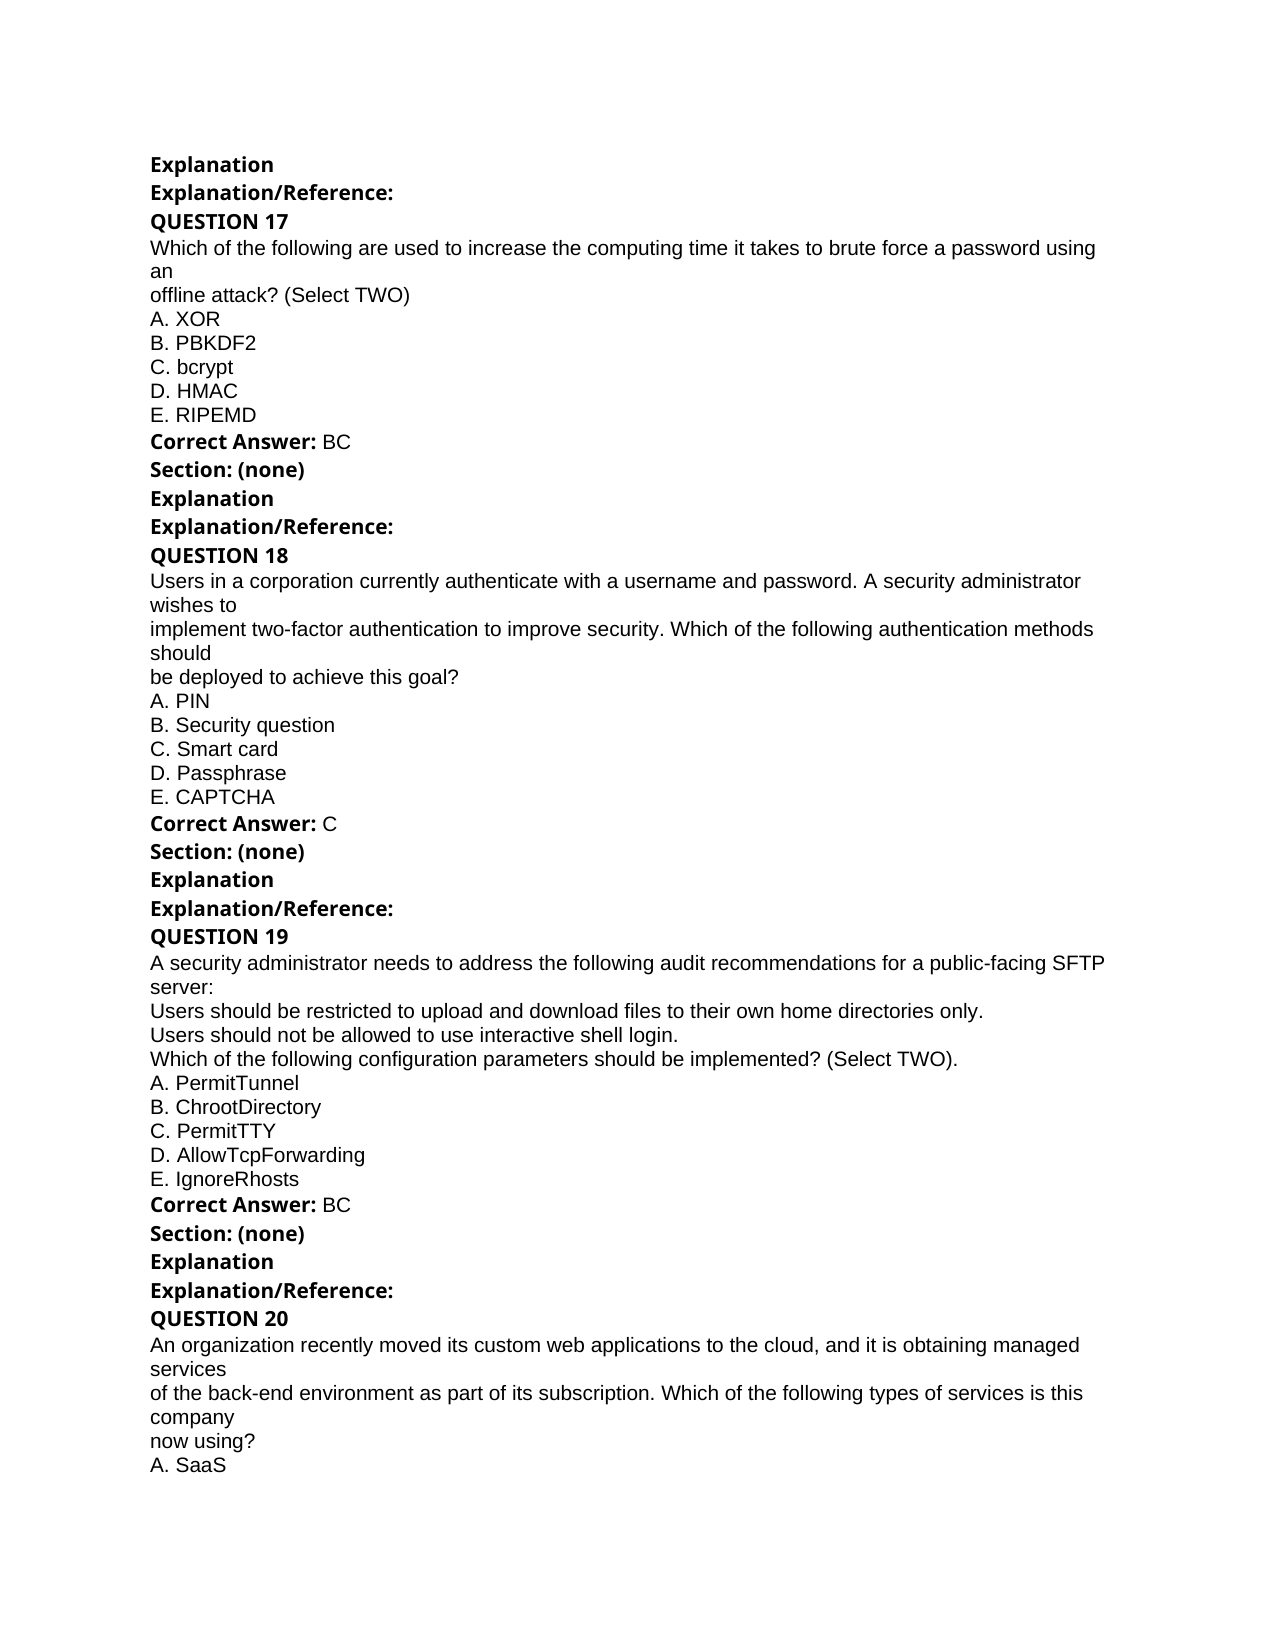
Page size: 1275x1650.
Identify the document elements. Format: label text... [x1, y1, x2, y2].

text Section: (none) [150, 455, 1125, 484]
text Correct Answer: BC [150, 427, 1125, 455]
text Explanation/Reference: [150, 894, 1125, 922]
text now using? [150, 1428, 1125, 1452]
text Explanation/Reference: [150, 1276, 1125, 1304]
text Explanation [150, 866, 1125, 894]
text C. Smart card [150, 737, 1125, 761]
text Explanation/Reference: [150, 178, 1125, 207]
text E. RIPEMD [150, 403, 1125, 427]
text QUESTION 19 [150, 922, 1125, 951]
text C. PermitTTY [150, 1119, 1125, 1143]
text An organization recently moved its custom web applications to the cloud, and it is obtaining managed services [150, 1333, 1125, 1381]
text offline attack? (Select TWO) [150, 283, 1125, 307]
text Which of the following configuration parameters should be implemented? (Select TWO). [150, 1047, 1125, 1071]
text B. Security question [150, 713, 1125, 737]
text D. HMAC [150, 379, 1125, 403]
text be deployed to achieve this goal? [150, 665, 1125, 689]
text Which of the following are used to increase the computing time it takes to brute force a password using an [150, 235, 1125, 283]
text B. PBKDF2 [150, 331, 1125, 355]
text Explanation [150, 150, 1125, 178]
text D. Passphrase [150, 761, 1125, 785]
text Users should be restricted to upload and download files to their own home directories only. [150, 999, 1125, 1023]
text A security administrator needs to address the following audit recommendations for a public-facing SFTP server: [150, 951, 1125, 999]
text Correct Answer: C [150, 809, 1125, 837]
text Users should not be allowed to use interactive shell login. [150, 1023, 1125, 1047]
text Explanation [150, 1247, 1125, 1276]
text of the back-end environment as part of its subscription. Which of the following types of services is this company [150, 1381, 1125, 1428]
text Section: (none) [150, 1219, 1125, 1247]
text E. CAPTCHA [150, 785, 1125, 809]
text E. IgnoreRhosts [150, 1167, 1125, 1191]
text implement two-factor authentication to improve security. Which of the following authentication methods should [150, 617, 1125, 665]
text A. PermitTunnel [150, 1071, 1125, 1095]
text Users in a corporation currently authenticate with a username and password. A security administrator wishes to [150, 569, 1125, 617]
text D. AllowTcpForwarding [150, 1143, 1125, 1167]
text Section: (none) [150, 837, 1125, 866]
text Explanation/Reference: [150, 512, 1125, 541]
text QUESTION 20 [150, 1304, 1125, 1333]
text B. ChrootDirectory [150, 1095, 1125, 1119]
text QUESTION 18 [150, 541, 1125, 569]
text A. SaaS [150, 1452, 1125, 1476]
text Correct Answer: BC [150, 1191, 1125, 1219]
text A. PIN [150, 689, 1125, 713]
text QUESTION 17 [150, 207, 1125, 235]
text A. XOR [150, 307, 1125, 331]
text C. bcrypt [150, 355, 1125, 379]
text Explanation [150, 484, 1125, 512]
